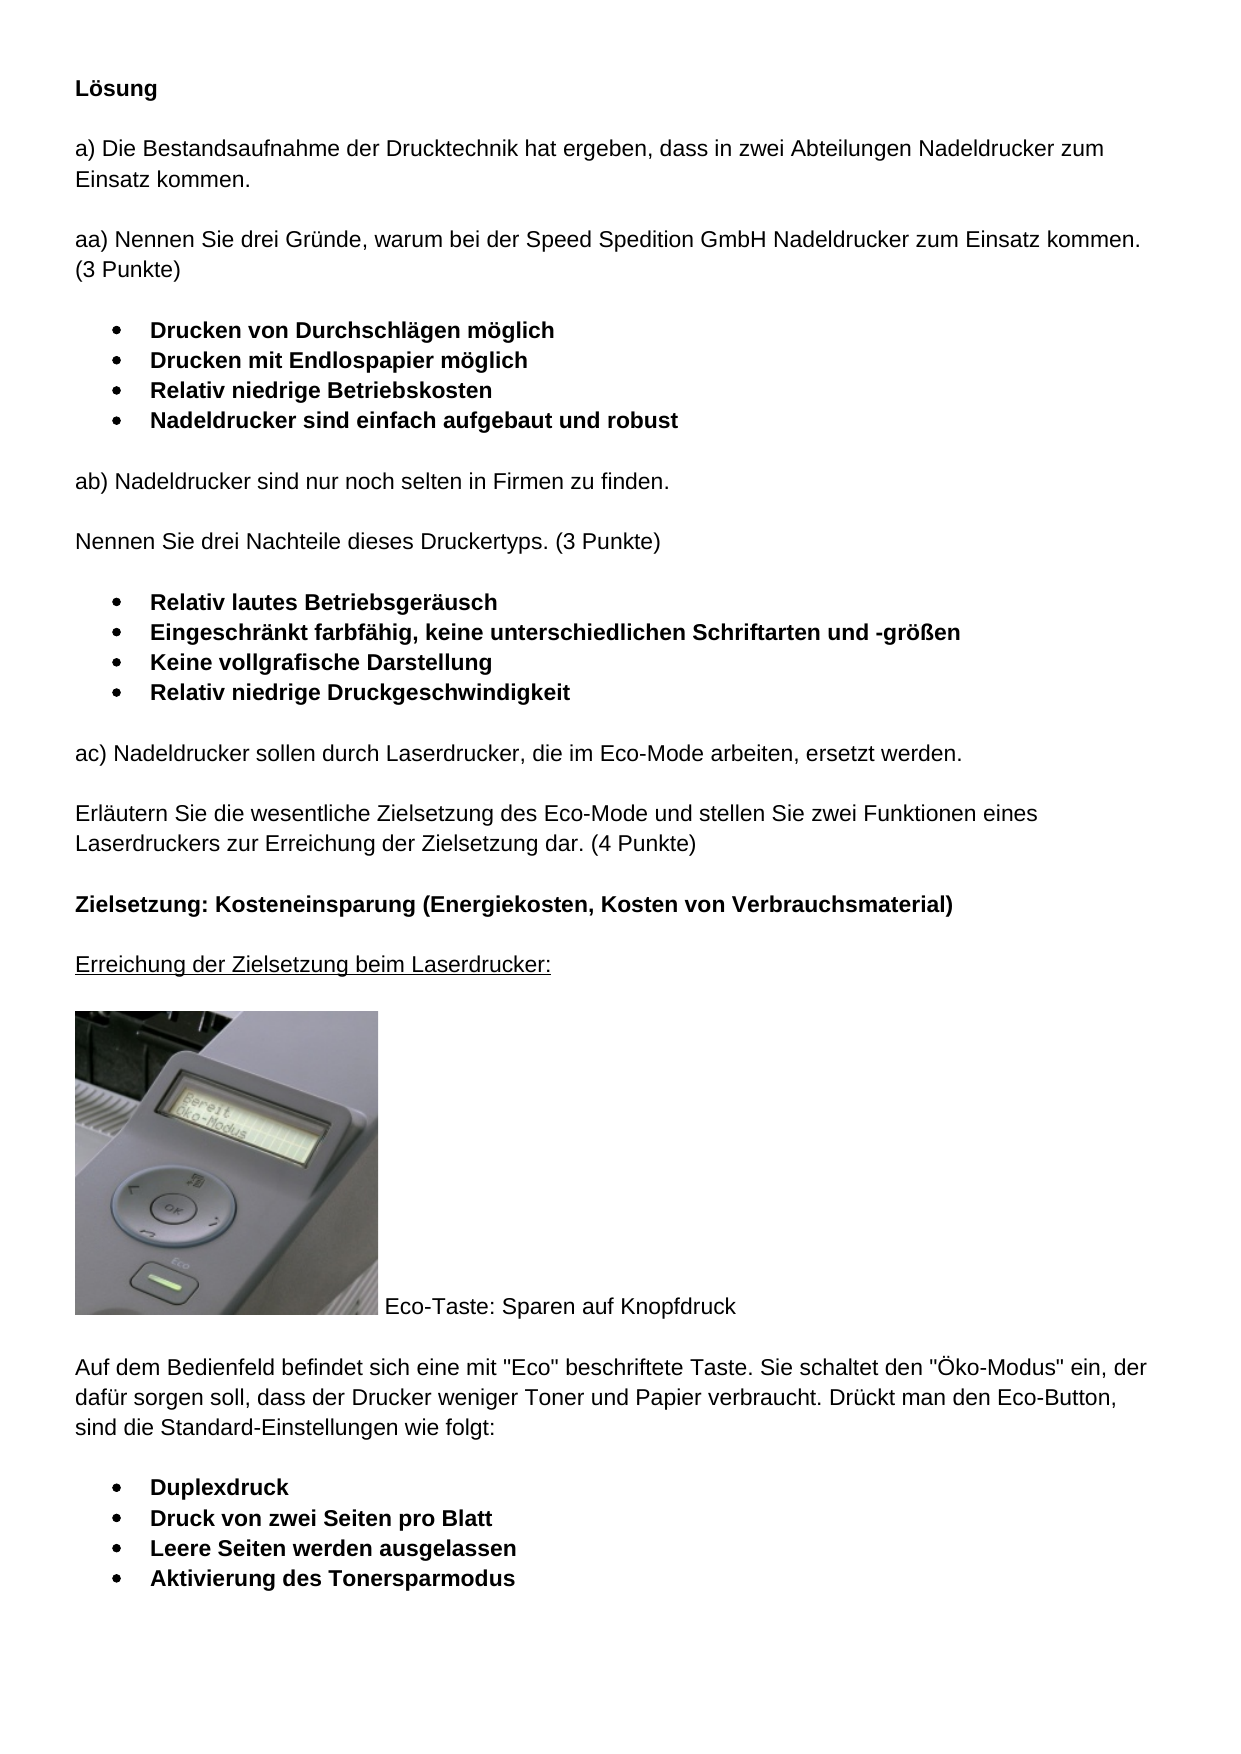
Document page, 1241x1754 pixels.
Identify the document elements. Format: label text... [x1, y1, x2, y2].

list Relativ niedrige Betriebskosten [112, 377, 1165, 403]
list Drucken mit Endlospapier möglich [112, 347, 1165, 373]
text aa) Nennen Sie drei Gründe, warum bei der Speed Spedition GmbH Nadeldrucker zum Einsatz kommen. (3 Punkte) [75, 226, 1165, 283]
list Eingeschränkt farbfähig, keine unterschiedlichen Schriftarten und -größen [112, 619, 1165, 645]
list Relativ niedrige Druckgeschwindigkeit [112, 679, 1165, 706]
text ac) Nadeldrucker sollen durch Laserdrucker, die im Eco-Mode arbeiten, ersetzt werden. [75, 739, 1165, 766]
text a) Die Bestandsaufnahme der Drucktechnik hat ergeben, dass in zwei Abteilungen Nadeldrucker zum Einsatz kommen. [75, 135, 1165, 192]
list Nadeldrucker sind einfach aufgebaut und robust [112, 407, 1165, 434]
text Zielsetzung: Kosteneinsparung (Energiekosten, Kosten von Verbrauchsmaterial) [75, 891, 1165, 917]
text ab) Nadeldrucker sind nur noch selten in Firmen zu finden. [75, 468, 1165, 494]
list Aktivierung des Tonersparmodus [112, 1565, 1165, 1591]
list Duplexdruck [112, 1474, 1165, 1501]
text Nennen Sie drei Nachteile dieses Druckertyps. (3 Punkte) [75, 528, 1165, 554]
text Erläutern Sie die wesentliche Zielsetzung des Eco-Mode und stellen Sie zwei Funktionen eines Laserdruckers zur Erreichung der Zielsetzung dar. (4 Punkte) [75, 800, 1165, 857]
text Auf dem Bedienfeld befindet sich eine mit "Eco" beschriftete Taste. Sie schaltet den "Öko-Modus" ein, der dafür sorgen soll, dass der Drucker weniger Toner und Papier verbraucht. Drückt man den Eco-Button, sind die Standard-Einstellungen wie folgt: [75, 1353, 1165, 1440]
text Erreichung der Zielsetzung beim Laserdrucker: [75, 951, 1165, 977]
list Druck von zwei Seiten pro Blatt [112, 1504, 1165, 1531]
list Keine vollgrafische Darstellung [112, 649, 1165, 675]
list Relativ lautes Betriebsgeräusch [112, 588, 1165, 615]
list Leere Seiten werden ausgelassen [112, 1535, 1165, 1561]
text Lösung [75, 75, 1165, 101]
list Drucken von Durchschlägen möglich [112, 317, 1165, 343]
picture [75, 1011, 379, 1315]
